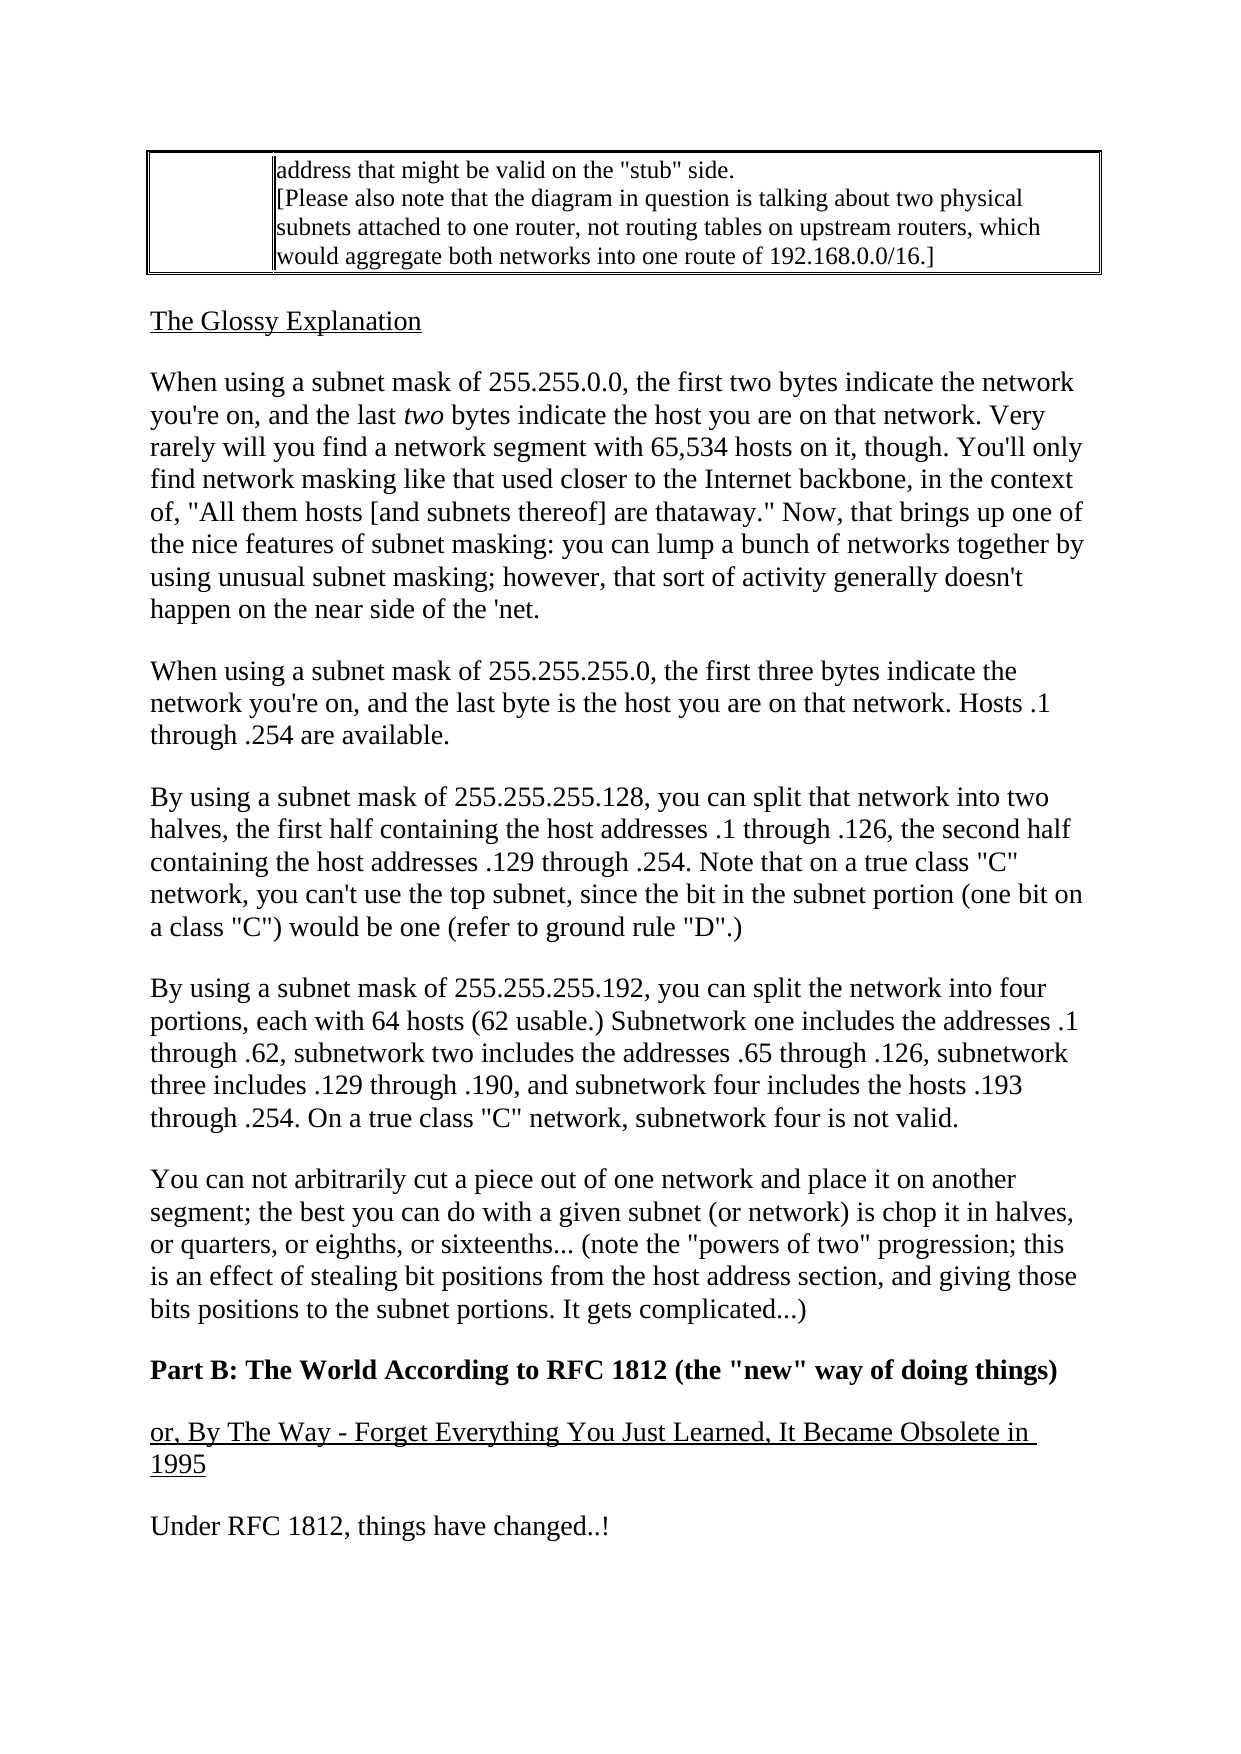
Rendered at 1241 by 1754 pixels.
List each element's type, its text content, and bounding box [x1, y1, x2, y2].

text Part B: The World According to RFC 1812 (the "new" way of doing things) [150, 1353, 1090, 1386]
text By using a subnet mask of 255.255.255.128, you can split that network into two halves, the first half containing the host addresses .1 through .126, the second half containing the host addresses .129 through .254. Note that on a true class "C" network, you can't use the top subnet, since the bit in the subnet portion (one bit on a class "C") would be one (refer to ground rule "D".) [150, 780, 1090, 942]
text or, By The Way - Forget Everything You Just Learned, It Became Obsolete in 1995 [150, 1415, 1090, 1480]
text You can not arbitrarily cut a piece out of one network and place it on another segment; the best you can do with a given subnet (or network) is chop it in halves, or quarters, or eighths, or sixteenths... (note the "powers of two" progression; this is an effect of stealing bit positions from the host address section, and giving those bits positions to the subnet portions. It gets complicated...) [150, 1162, 1090, 1324]
table_header Exception! [150, 152, 274, 271]
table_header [274, 153, 1099, 271]
text When using a subnet mask of 255.255.0.0, the first two bytes indicate the network you're on, and the last two bytes indicate the host you are on that network. Very rarely will you find a network segment with 65,534 hosts on it, though. You'll only find network masking like that used closer to the Internet backbone, in the context of, "All them hosts [and subnets thereof] are thataway." Now, that brings up one of the nice features of subnet masking: you can lump a bunch of networks together by using unusual subnet masking; however, that sort of activity generally doesn't happen on the near side of the 'net. [150, 365, 1090, 624]
text By using a subnet mask of 255.255.255.192, you can split the network into four portions, each with 64 hosts (62 usable.) Subnetwork one includes the addresses .1 through .62, subnetwork two includes the addresses .65 through .126, subnetwork three includes .129 through .190, and subnetwork four includes the hosts .193 through .254. On a true class "C" network, subnetwork four is not valid. [150, 971, 1090, 1133]
text The Glossy Explanation [150, 304, 1090, 336]
text Under RFC 1812, things have changed..! [150, 1509, 1090, 1541]
text When using a subnet mask of 255.255.255.0, the first three bytes indicate the network you're on, and the last byte is the host you are on that network. Hosts .1 through .254 are available. [150, 654, 1090, 751]
